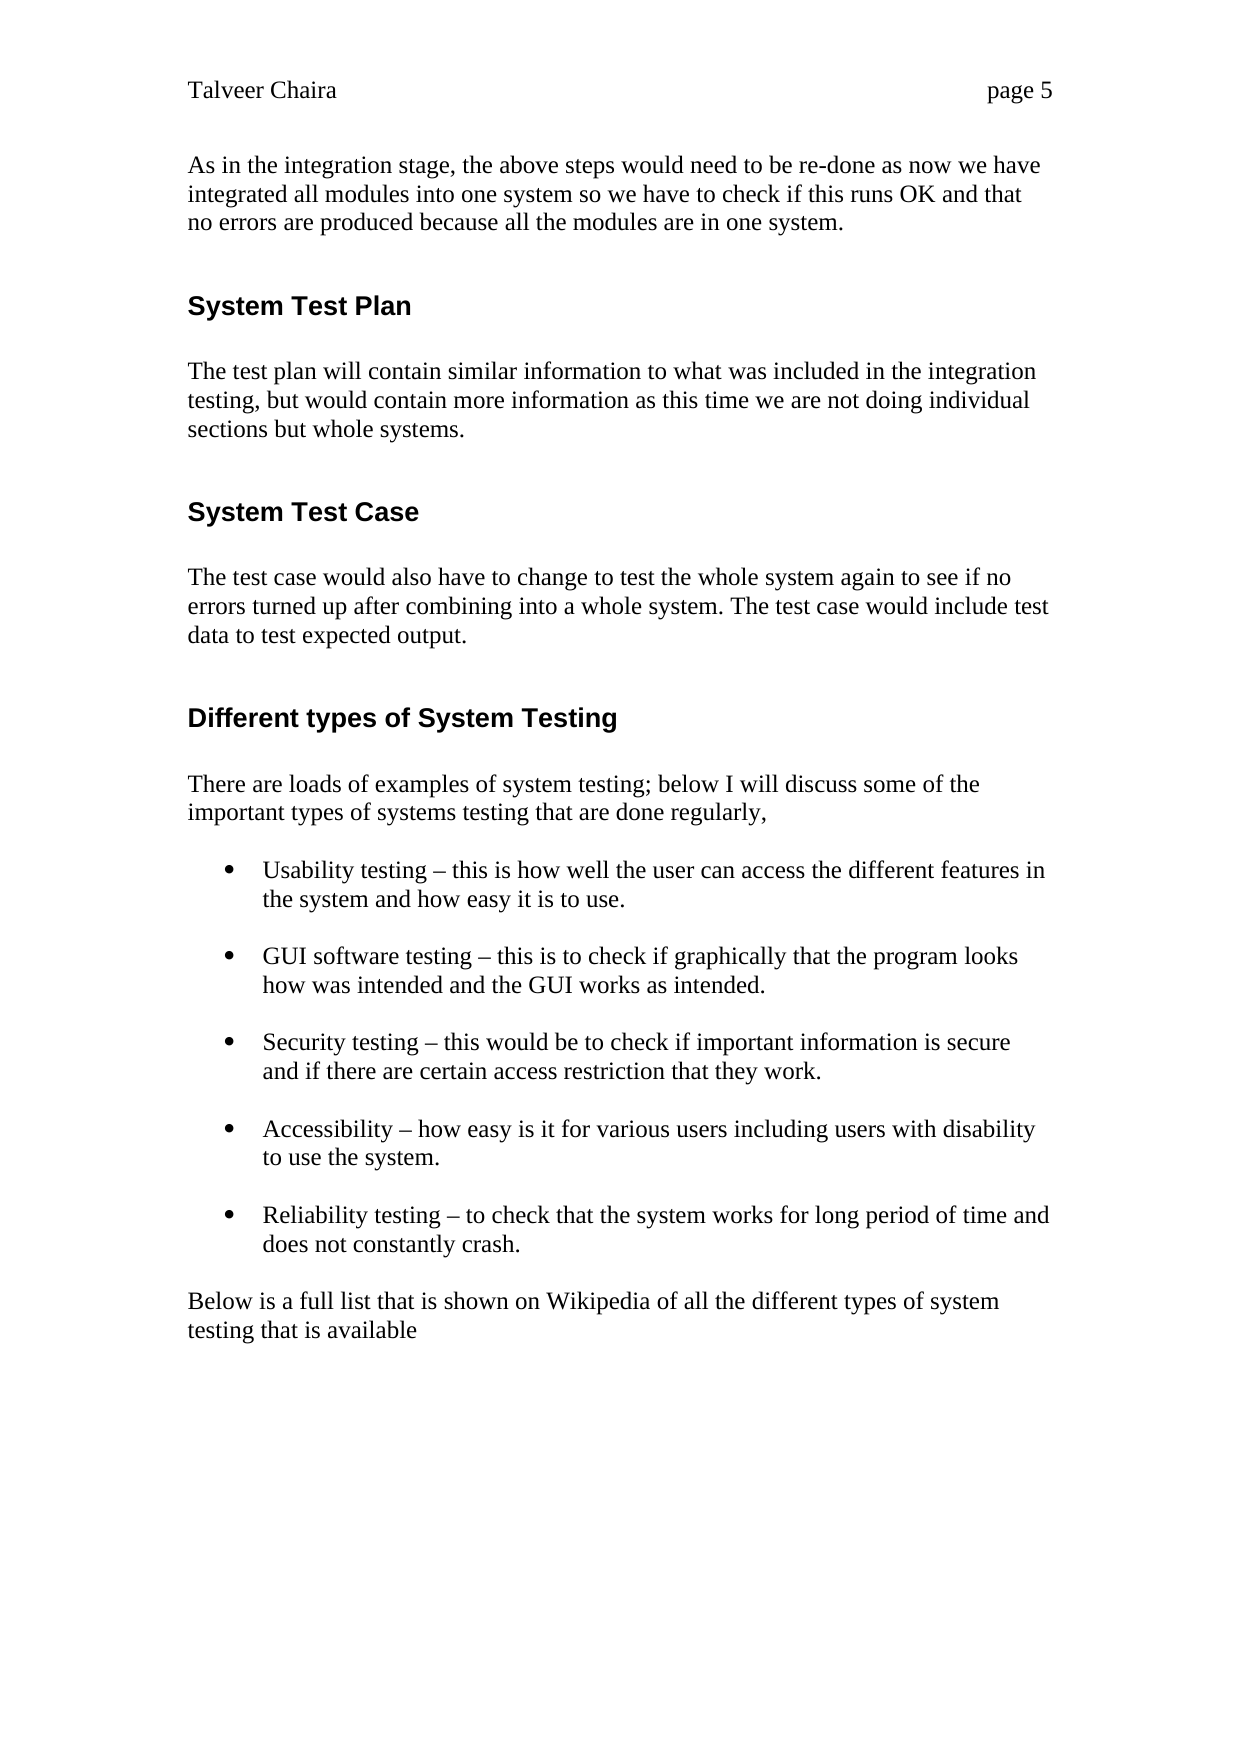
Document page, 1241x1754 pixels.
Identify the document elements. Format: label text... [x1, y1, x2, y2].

list GUI software testing – this is to check if graphically that the program looks how was intended and the GUI works as intended. [225, 941, 1053, 999]
text The test plan will contain similar information to what was included in the integration testing, but would contain more information as this time we are not doing individual sections but whole systems. [187, 356, 1053, 442]
text Below is a full list that is shown on Wikipedia of all the different types of system testing that is available [187, 1286, 1053, 1344]
list Usability testing – this is how well the user can access the different features in the system and how easy it is to use. [225, 855, 1053, 912]
text As in the integration stage, the above steps would need to be re-done as now we have integrated all modules into one system so we have to check if this runs OK and that no errors are produced because all the modules are in one system. [187, 150, 1053, 236]
text There are loads of examples of system testing; below I will discuss some of the important types of systems testing that are done regularly, [187, 769, 1053, 826]
list Security testing – this would be to check if important information is secure and if there are certain access restriction that they work. [225, 1027, 1053, 1085]
subtitle System Test Case [187, 496, 1053, 527]
subtitle Different types of System Testing [187, 702, 1053, 734]
list Accessibility – how easy is it for various users including users with disability to use the system. [225, 1114, 1053, 1171]
text The test case would also have to change to test the whole system again to see if no errors turned up after combining into a whole system. The test case would include test data to test expected output. [187, 562, 1053, 649]
subtitle System Test Plan [187, 290, 1053, 321]
list Reliability testing – to check that the system works for long period of time and does not constantly crash. [225, 1200, 1053, 1257]
